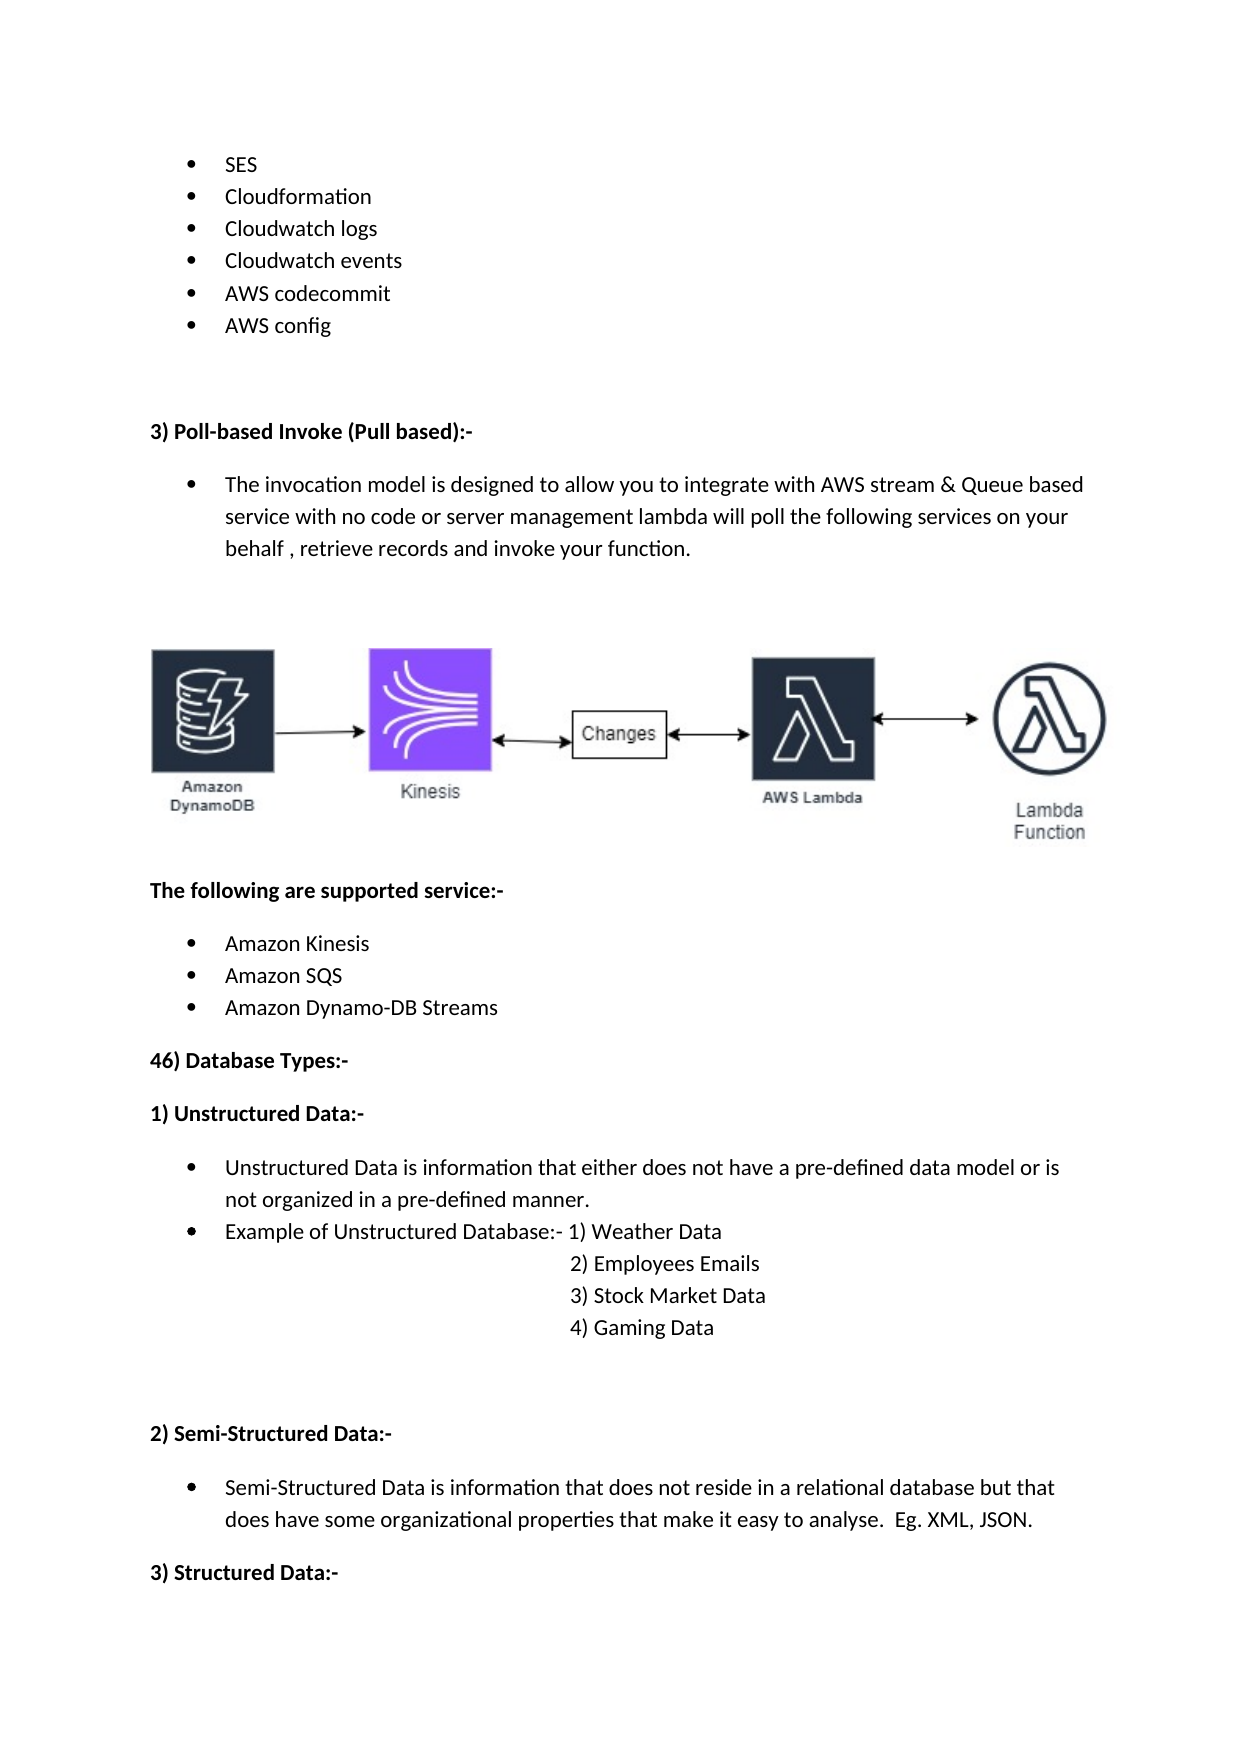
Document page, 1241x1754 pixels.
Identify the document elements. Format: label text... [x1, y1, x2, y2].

list Amazon Dynamo-DB Streams [187, 993, 1090, 1022]
list 2) Employees Emails [225, 1249, 1090, 1277]
text 1) Unstructured Data:- [150, 1099, 1090, 1128]
text 3) Structured Data:- [150, 1558, 1090, 1586]
picture [150, 648, 1121, 847]
list AWS config [187, 311, 1090, 339]
text 3) Poll-based Invoke (Pull based):- [150, 417, 1090, 445]
text 46) Database Types:- [150, 1047, 1090, 1074]
list Unstructured Data is information that either does not have a pre-defined data model or is not organized in a pre-defined manner. [187, 1153, 1090, 1213]
text 2) Semi-Structured Data:- [150, 1419, 1090, 1448]
list Cloudwatch events [187, 247, 1090, 274]
list 3) Stock Market Data [225, 1281, 1090, 1309]
list Semi-Structured Data is information that does not reside in a relational database but that does have some organizational properties that make it easy to analyse. Eg. XML, JSON. [187, 1473, 1090, 1533]
list Example of Unstructured Database:- 1) Weather Data [187, 1217, 1090, 1245]
list 4) Gaming Data [225, 1313, 1090, 1342]
list Cloudwatch logs [187, 214, 1090, 242]
list SES [187, 150, 1090, 178]
text The following are supported service:- [150, 876, 1090, 904]
list The invocation model is designed to allow you to integrate with AWS stream & Queue based service with no code or server management lambda will poll the following services on your behalf , retrieve records and invoke your function. [187, 470, 1090, 562]
list Amazon Kinesis [187, 929, 1090, 957]
list AWS codecommit [187, 279, 1090, 307]
list Cloudformation [187, 182, 1090, 210]
list Amazon SQS [187, 961, 1090, 989]
